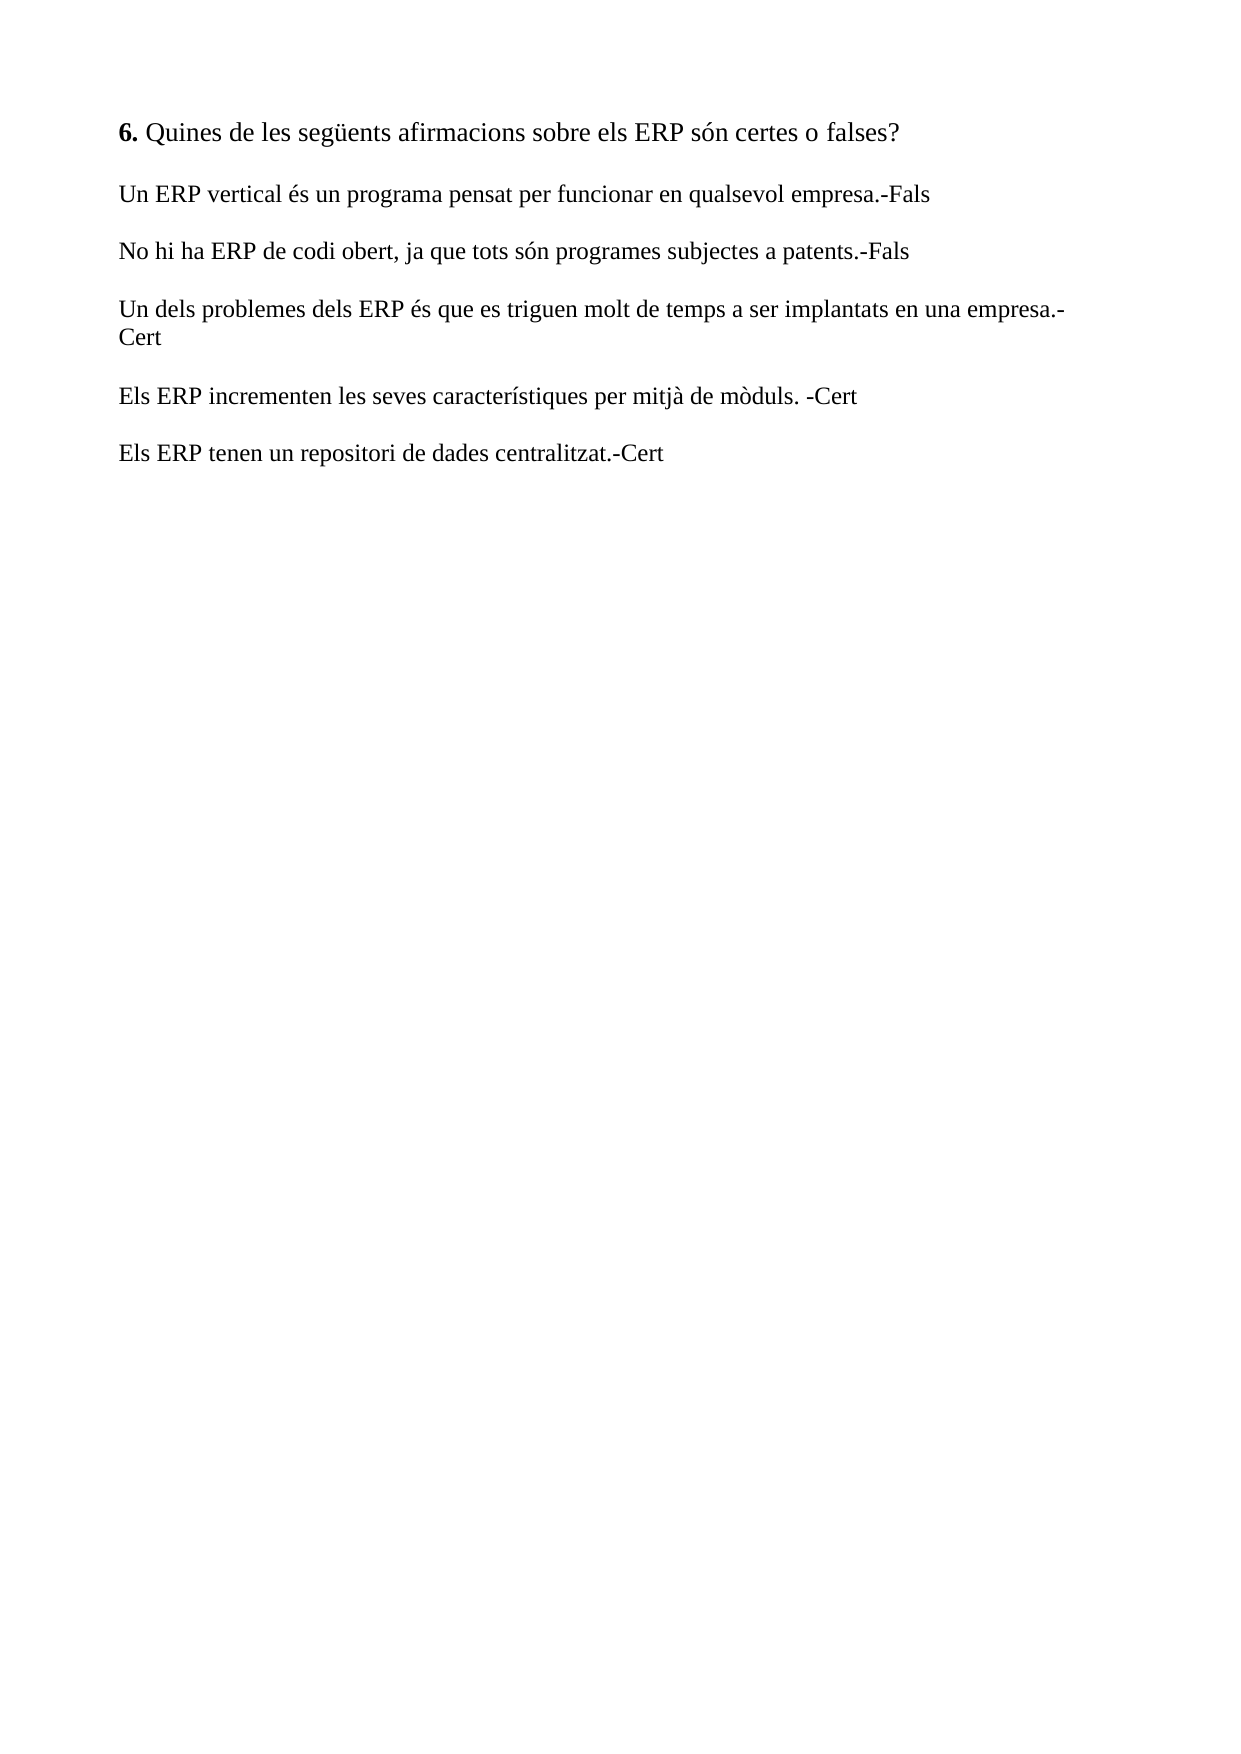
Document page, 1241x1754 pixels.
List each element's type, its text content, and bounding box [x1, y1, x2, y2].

text No hi ha ERP de codi obert, ja que tots són programes subjectes a patents.-Fals [118, 236, 975, 265]
text Un ERP vertical és un programa pensat per funcionar en qualsevol empresa.-Fals [118, 179, 975, 207]
text Els ERP incrementen les seves característiques per mitjà de mòduls. -Cert [118, 381, 889, 410]
text Un dels problemes dels ERP és que es triguen molt de temps a ser implantats en una empresa.-Cert [118, 294, 1107, 351]
list Quines de les següents afirmacions sobre els ERP són certes o falses? [118, 116, 1107, 147]
text Els ERP tenen un repositori de dades centralitzat.-Cert [118, 438, 889, 467]
